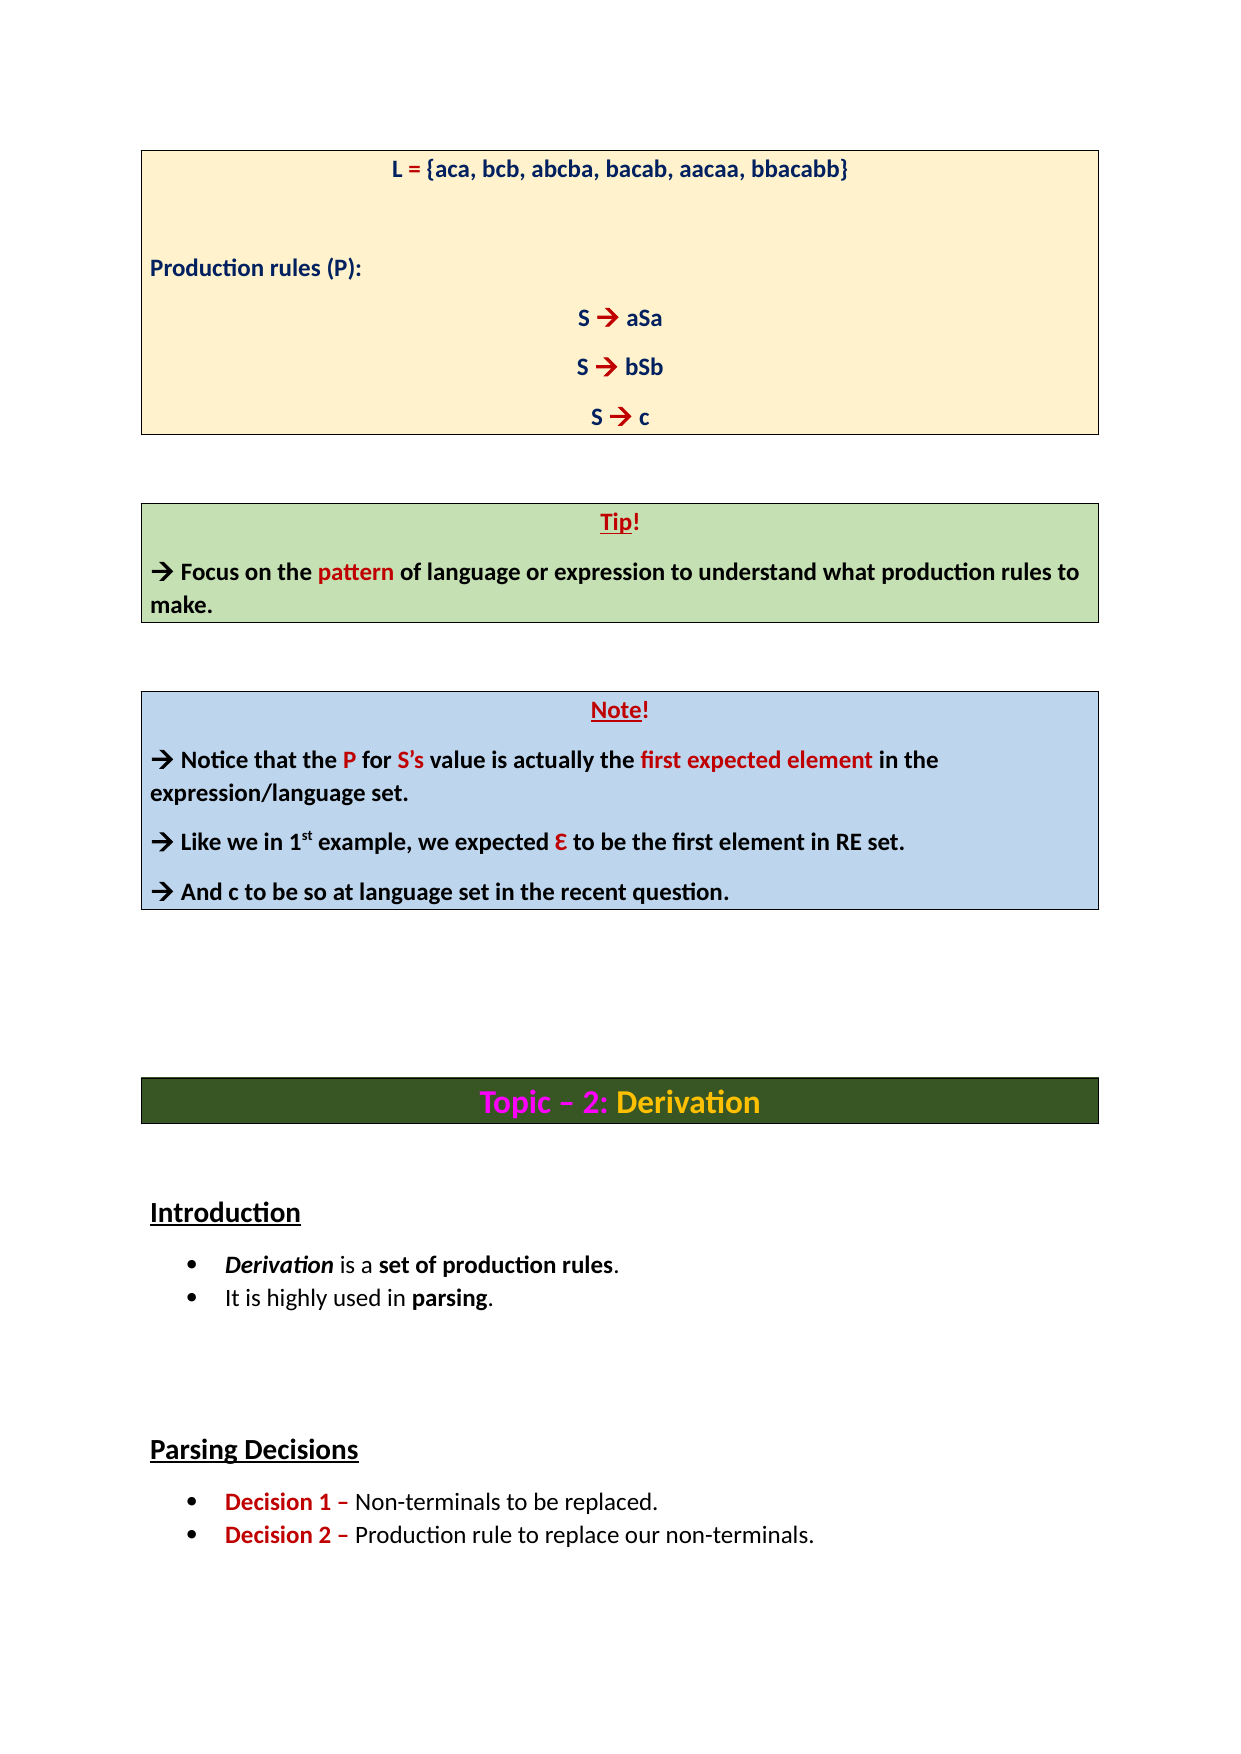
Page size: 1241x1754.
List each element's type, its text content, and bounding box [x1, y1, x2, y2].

text L = {aca, bcb, abcba, bacab, aacaa, bbacabb} [142, 151, 1098, 184]
text Introduction [150, 1194, 1090, 1229]
text Note! [142, 692, 1098, 725]
text Topic – 2: Derivation [142, 1079, 1098, 1123]
text And c to be so at language set in the recent question. [142, 873, 1098, 909]
list It is highly used in parsing. [187, 1282, 1090, 1312]
text Tip! [142, 504, 1098, 537]
text S c [142, 398, 1098, 434]
text Production rules (P): [142, 249, 1098, 283]
list Decision 1 – Non-terminals to be replaced. [187, 1486, 1090, 1516]
list Decision 2 – Production rule to replace our non-terminals. [187, 1519, 1090, 1549]
text Parsing Decisions [150, 1431, 1090, 1466]
text Notice that the P for S’s value is actually the first expected element in the expression/language set. [142, 741, 1098, 807]
text S bSb [142, 348, 1098, 382]
list Derivation is a set of production rules. [187, 1249, 1090, 1279]
text S aSa [142, 299, 1098, 332]
text Like we in 1st example, we expected Ԑ to be the first element in RE set. [142, 823, 1098, 857]
text Focus on the pattern of language or expression to understand what production rules to make. [142, 553, 1098, 622]
